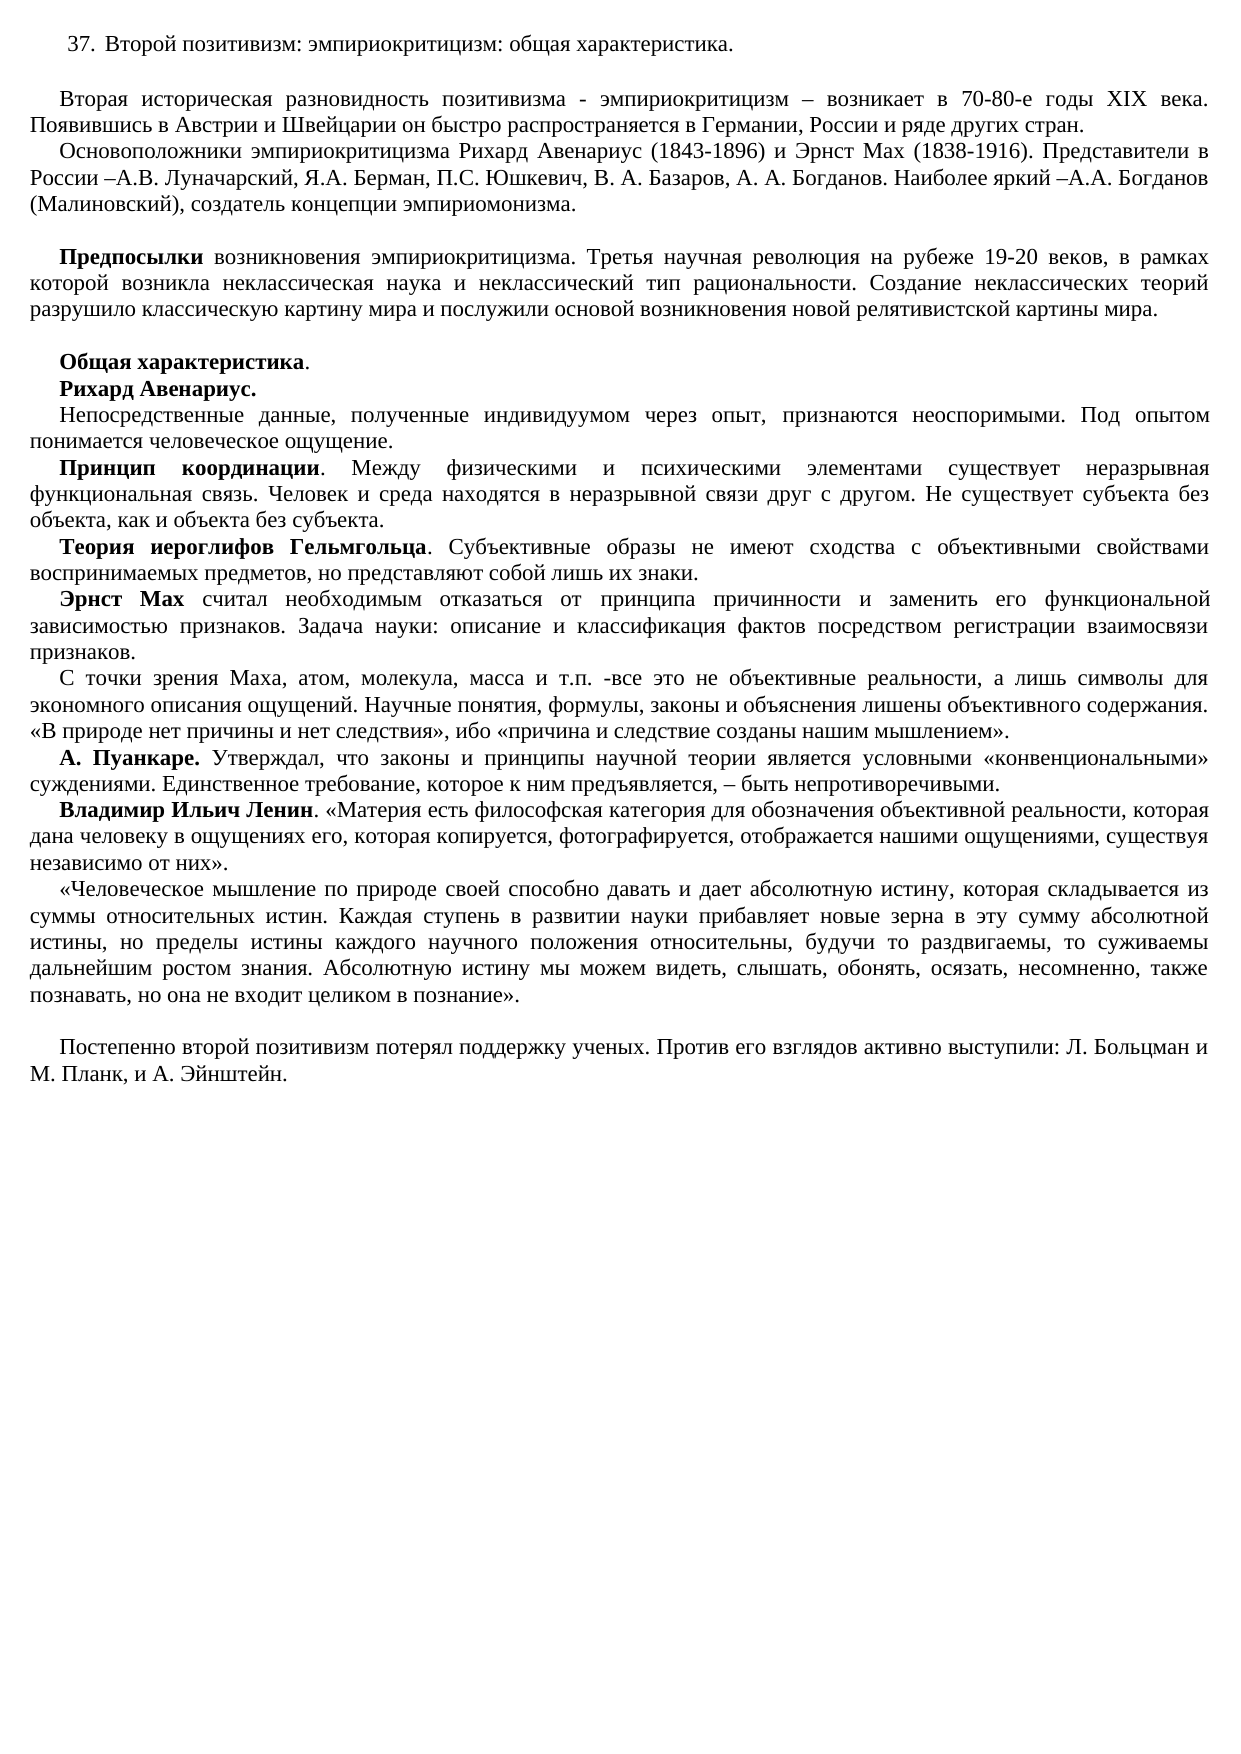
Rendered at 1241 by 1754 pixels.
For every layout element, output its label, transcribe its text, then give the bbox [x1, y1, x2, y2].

text «Человеческое мышление по природе своей способно давать и дает абсолютную истину, которая складывается из суммы относительных истин. Каждая ступень в развитии науки прибавляет новые зерна в эту сумму абсолютной истины, но пределы истины каждого научного положения относительны, будучи то раздвигаемы, то суживаемы дальнейшим ростом знания. Абсолютную истину мы можем видеть, слышать, обонять, осязать, несомненно, также познавать, но она не входит целиком в познание». [29, 875, 1211, 1007]
text Непосредственные данные, полученные индивидуумом через опыт, признаются неоспоримыми. Под опытом понимается человеческое ощущение. [29, 401, 1211, 454]
text Вторая историческая разновидность позитивизма - эмпириокритицизм – возникает в 70-80-е годы XIX века. Появившись в Австрии и Швейцарии он быстро распространяется в Германии, России и ряде других стран. [29, 85, 1211, 137]
text Общая характеристика. [29, 348, 1211, 374]
text Теория иероглифов Гельмгольца. Субъективные образы не имеют сходства с объективными свойствами воспринимаемых предметов, но представляют собой лишь их знаки. [29, 533, 1211, 585]
text Эрнст Мах считал необходимым отказаться от принципа причинности и заменить его функциональной зависимостью признаков. Задача науки: описание и классификация фактов посредством регистрации взаимосвязи признаков. [29, 585, 1211, 664]
text Предпосылки возникновения эмпириокритицизма. Третья научная революция на рубеже 19-20 веков, в рамках которой возникла неклассическая наука и неклассический тип рациональности. Создание неклассических теорий разрушило классическую картину мира и послужили основой возникновения новой релятивистской картины мира. [29, 243, 1211, 322]
text Рихард Авенариус. [29, 374, 1211, 401]
text Постепенно второй позитивизм потерял поддержку ученых. Против его взглядов активно выступили: Л. Больцман и М. Планк, и А. Эйнштейн. [29, 1033, 1211, 1086]
subtitle Второй позитивизм: эмпириокритицизм: общая характеристика. [67, 29, 1211, 56]
text Основоположники эмпириокритицизма Рихард Авенариус (1843-1896) и Эрнст Мах (1838-1916). Представители в России –А.В. Луначарский, Я.А. Берман, П.С. Юшкевич, В. А. Базаров, А. А. Богданов. Наиболее яркий –А.А. Богданов (Малиновский), создатель концепции эмпириомонизма. [29, 137, 1211, 216]
text С точки зрения Маха, атом, молекула, масса и т.п. -все это не объективные реальности, а лишь символы для экономного описания ощущений. Научные понятия, формулы, законы и объяснения лишены объективного содержания. «В природе нет причины и нет следствия», ибо «причина и следствие созданы нашим мышлением». [29, 664, 1211, 743]
text А. Пуанкаре. Утверждал, что законы и принципы научной теории является условными «конвенциональными» суждениями. Единственное требование, которое к ним предъявляется, – быть непротиворечивыми. [29, 743, 1211, 796]
text Принцип координации. Между физическими и психическими элементами существует неразрывная функциональная связь. Человек и среда находятся в неразрывной связи друг с другом. Не существует субъекта без объекта, как и объекта без субъекта. [29, 454, 1211, 533]
text Владимир Ильич Ленин. «Материя есть философская категория для обозначения объективной реальности, которая дана человеку в ощущениях его, которая копируется, фотографируется, отображается нашими ощущениями, существуя независимо от них». [29, 796, 1211, 875]
